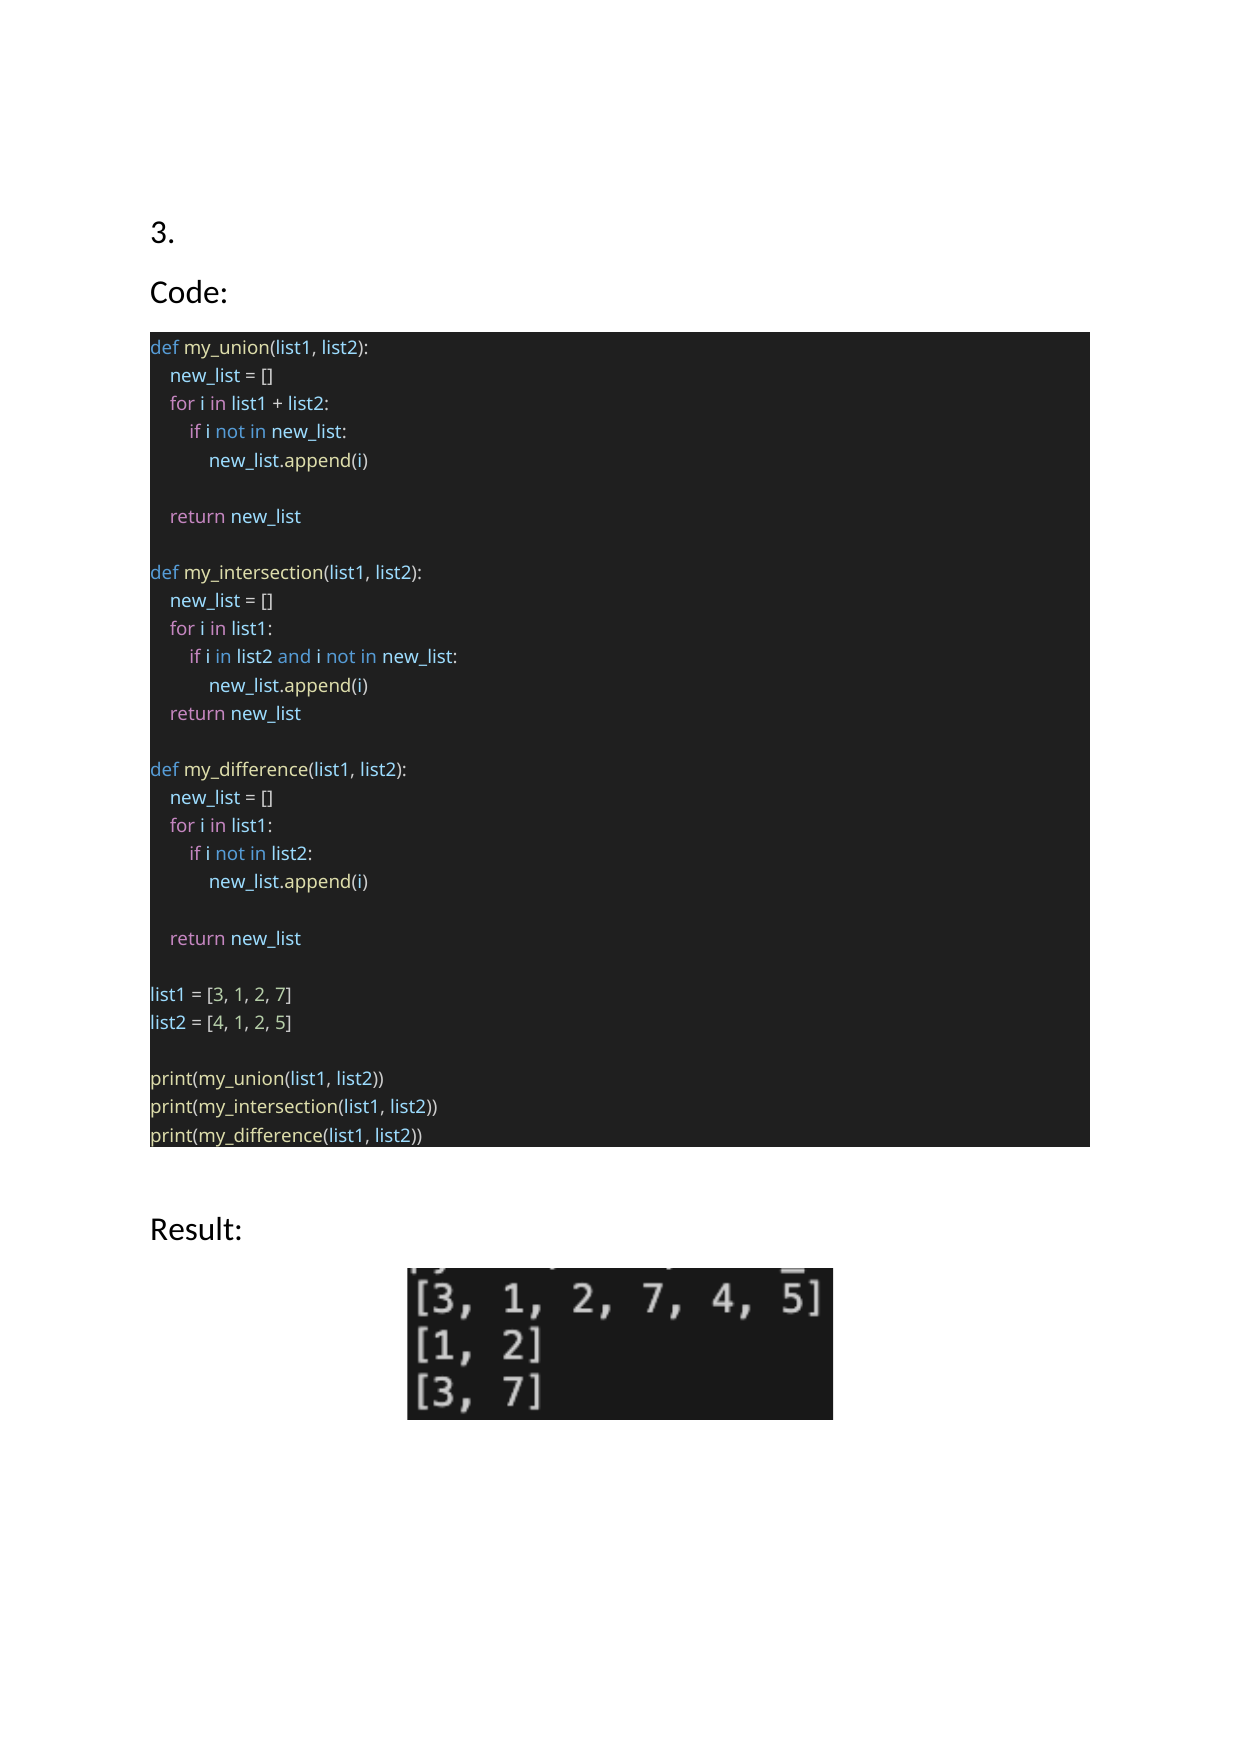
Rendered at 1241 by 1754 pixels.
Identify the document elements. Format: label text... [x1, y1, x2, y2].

text Code: [150, 271, 1090, 312]
text list1 = [3, 1, 2, 7] [150, 979, 1090, 1007]
text new_list = [] [150, 360, 1090, 388]
text new_list.append(i) [150, 444, 1090, 472]
text 3. [150, 211, 1090, 251]
text for i in list1: [150, 613, 1090, 641]
text new_list.append(i) [150, 669, 1090, 697]
text list2 = [4, 1, 2, 5] [150, 1007, 1090, 1035]
text return new_list [150, 922, 1090, 951]
text def my_difference(list1, list2): [150, 754, 1090, 782]
text for i in list1: [150, 810, 1090, 838]
text print(my_difference(list1, list2)) [150, 1119, 1090, 1147]
picture [407, 1268, 834, 1420]
text if i not in new_list: [150, 416, 1090, 444]
text return new_list [150, 501, 1090, 529]
text def my_intersection(list1, list2): [150, 557, 1090, 585]
text new_list = [] [150, 782, 1090, 810]
text new_list = [] [150, 585, 1090, 613]
text return new_list [150, 697, 1090, 726]
text new_list.append(i) [150, 866, 1090, 894]
text for i in list1 + list2: [150, 388, 1090, 416]
text if i in list2 and i not in new_list: [150, 641, 1090, 669]
text print(my_union(list1, list2)) [150, 1063, 1090, 1091]
text if i not in list2: [150, 838, 1090, 866]
text def my_union(list1, list2): [150, 332, 1090, 360]
text Result: [150, 1208, 1090, 1249]
text print(my_intersection(list1, list2)) [150, 1091, 1090, 1119]
